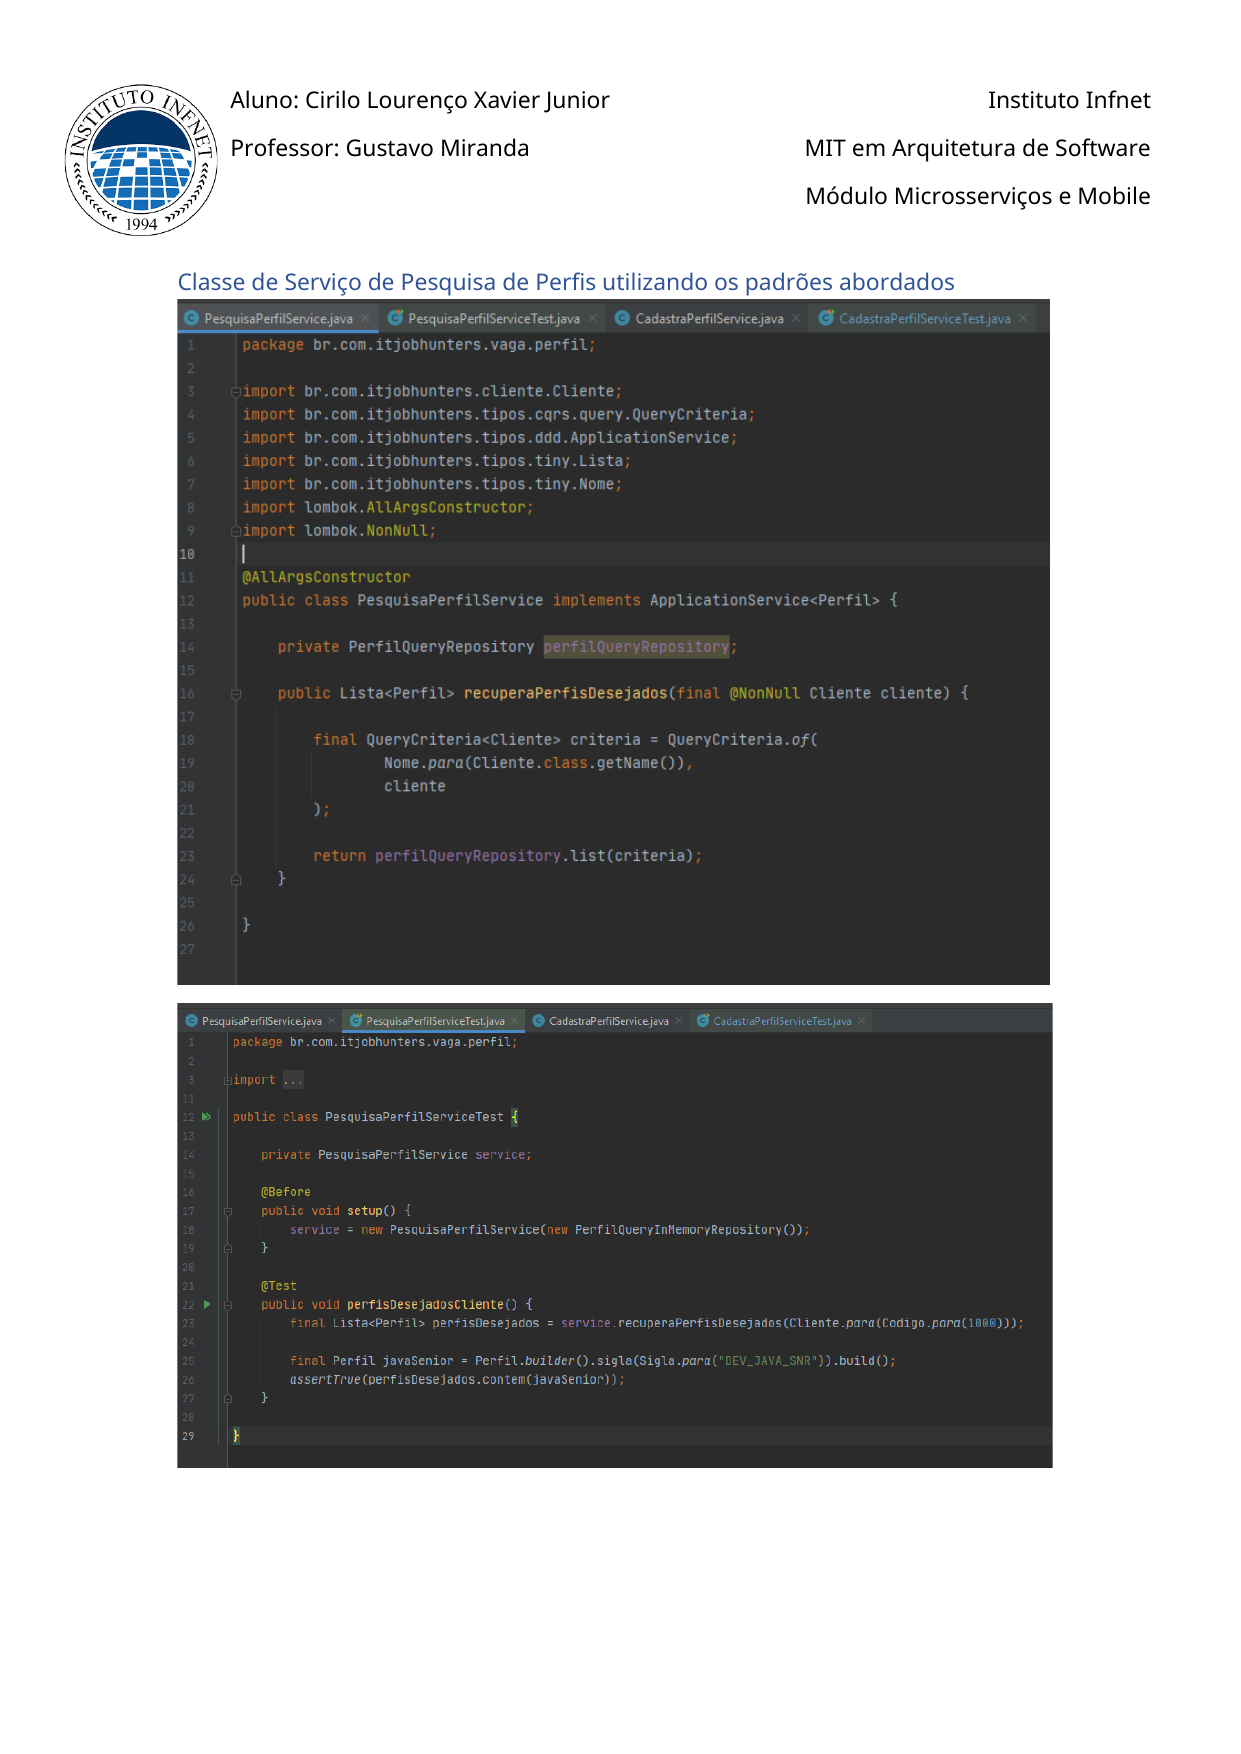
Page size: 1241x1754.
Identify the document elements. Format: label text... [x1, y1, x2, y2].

picture [64, 84, 218, 236]
subtitle Classe de Serviço de Pesquisa de Perfis utilizando os padrões abordados [177, 149, 1063, 297]
picture [177, 299, 1050, 985]
picture [177, 1003, 1053, 1468]
